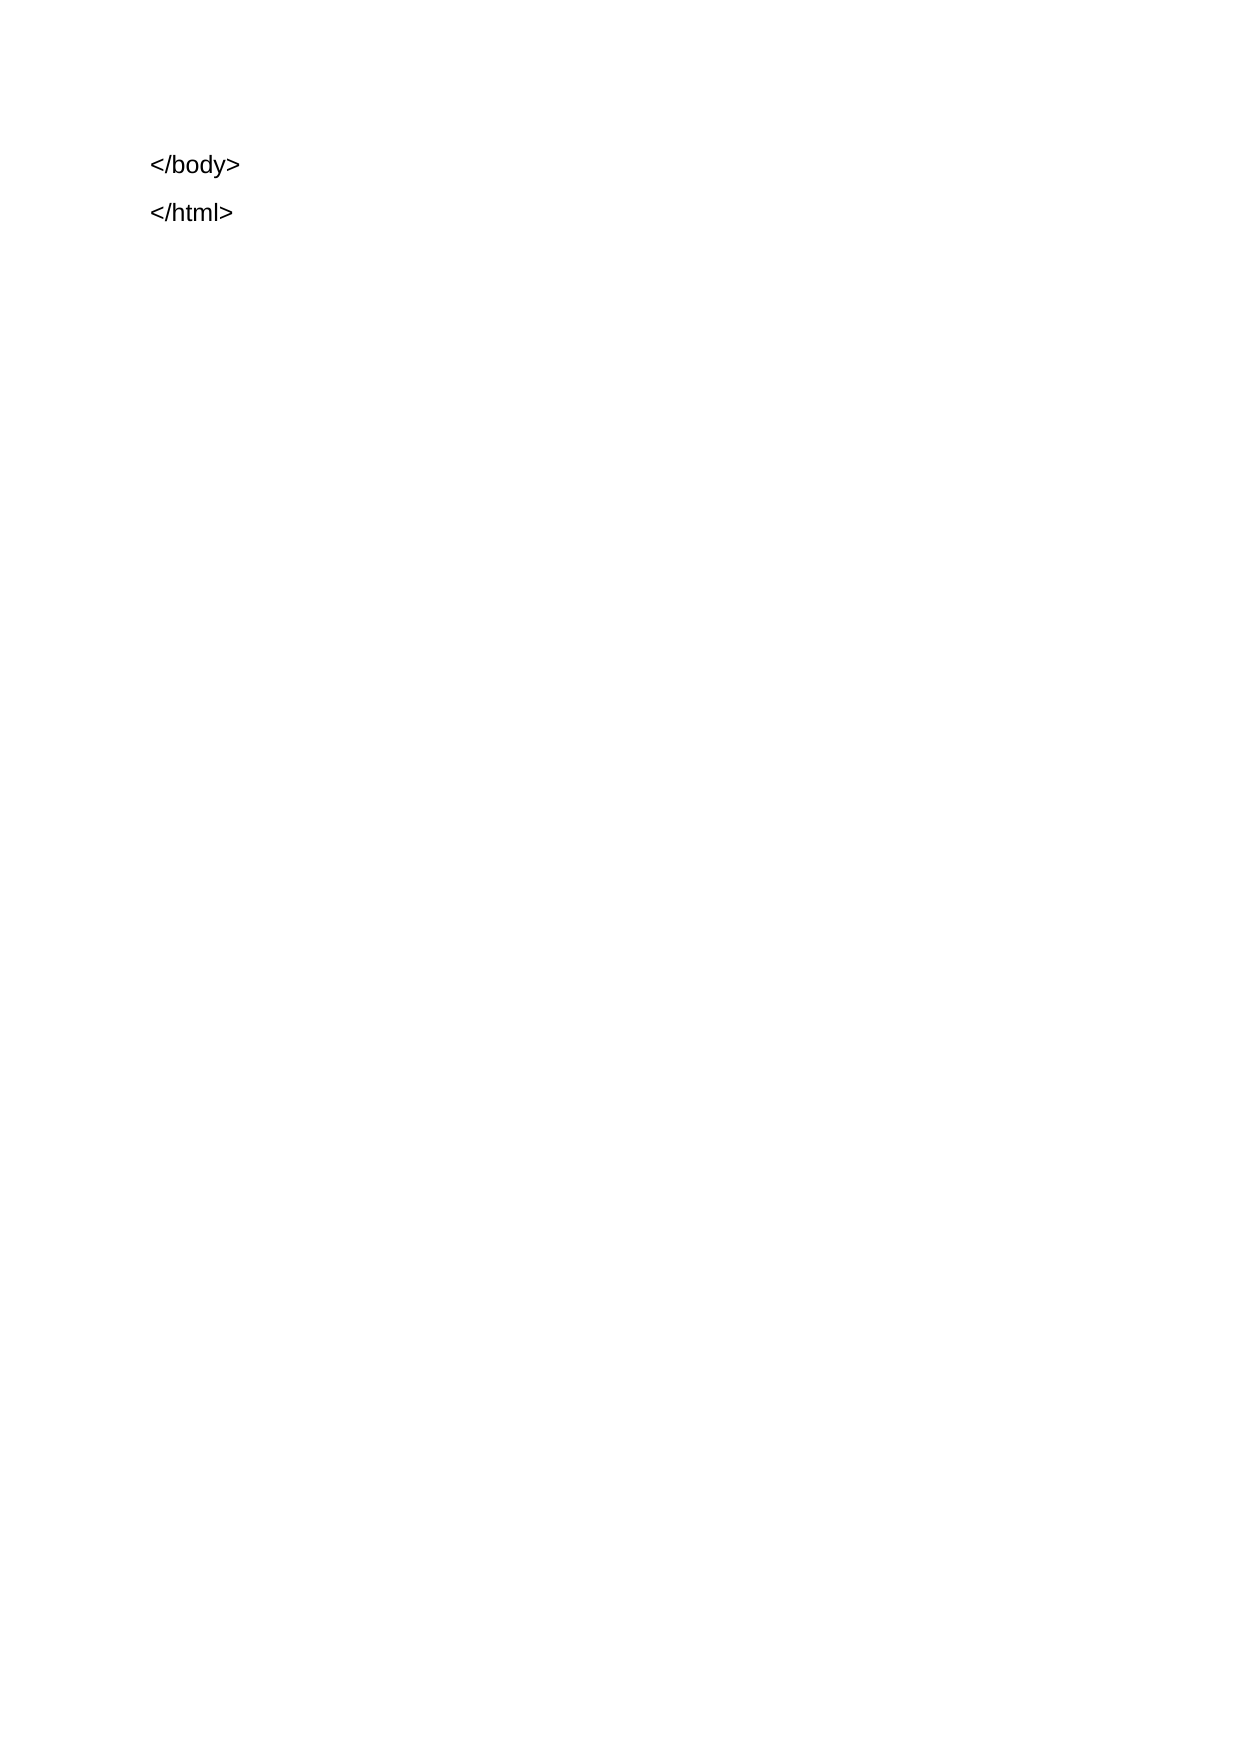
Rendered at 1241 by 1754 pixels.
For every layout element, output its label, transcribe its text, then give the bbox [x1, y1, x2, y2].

text </body> [150, 150, 1090, 179]
text </html> [150, 198, 1090, 226]
